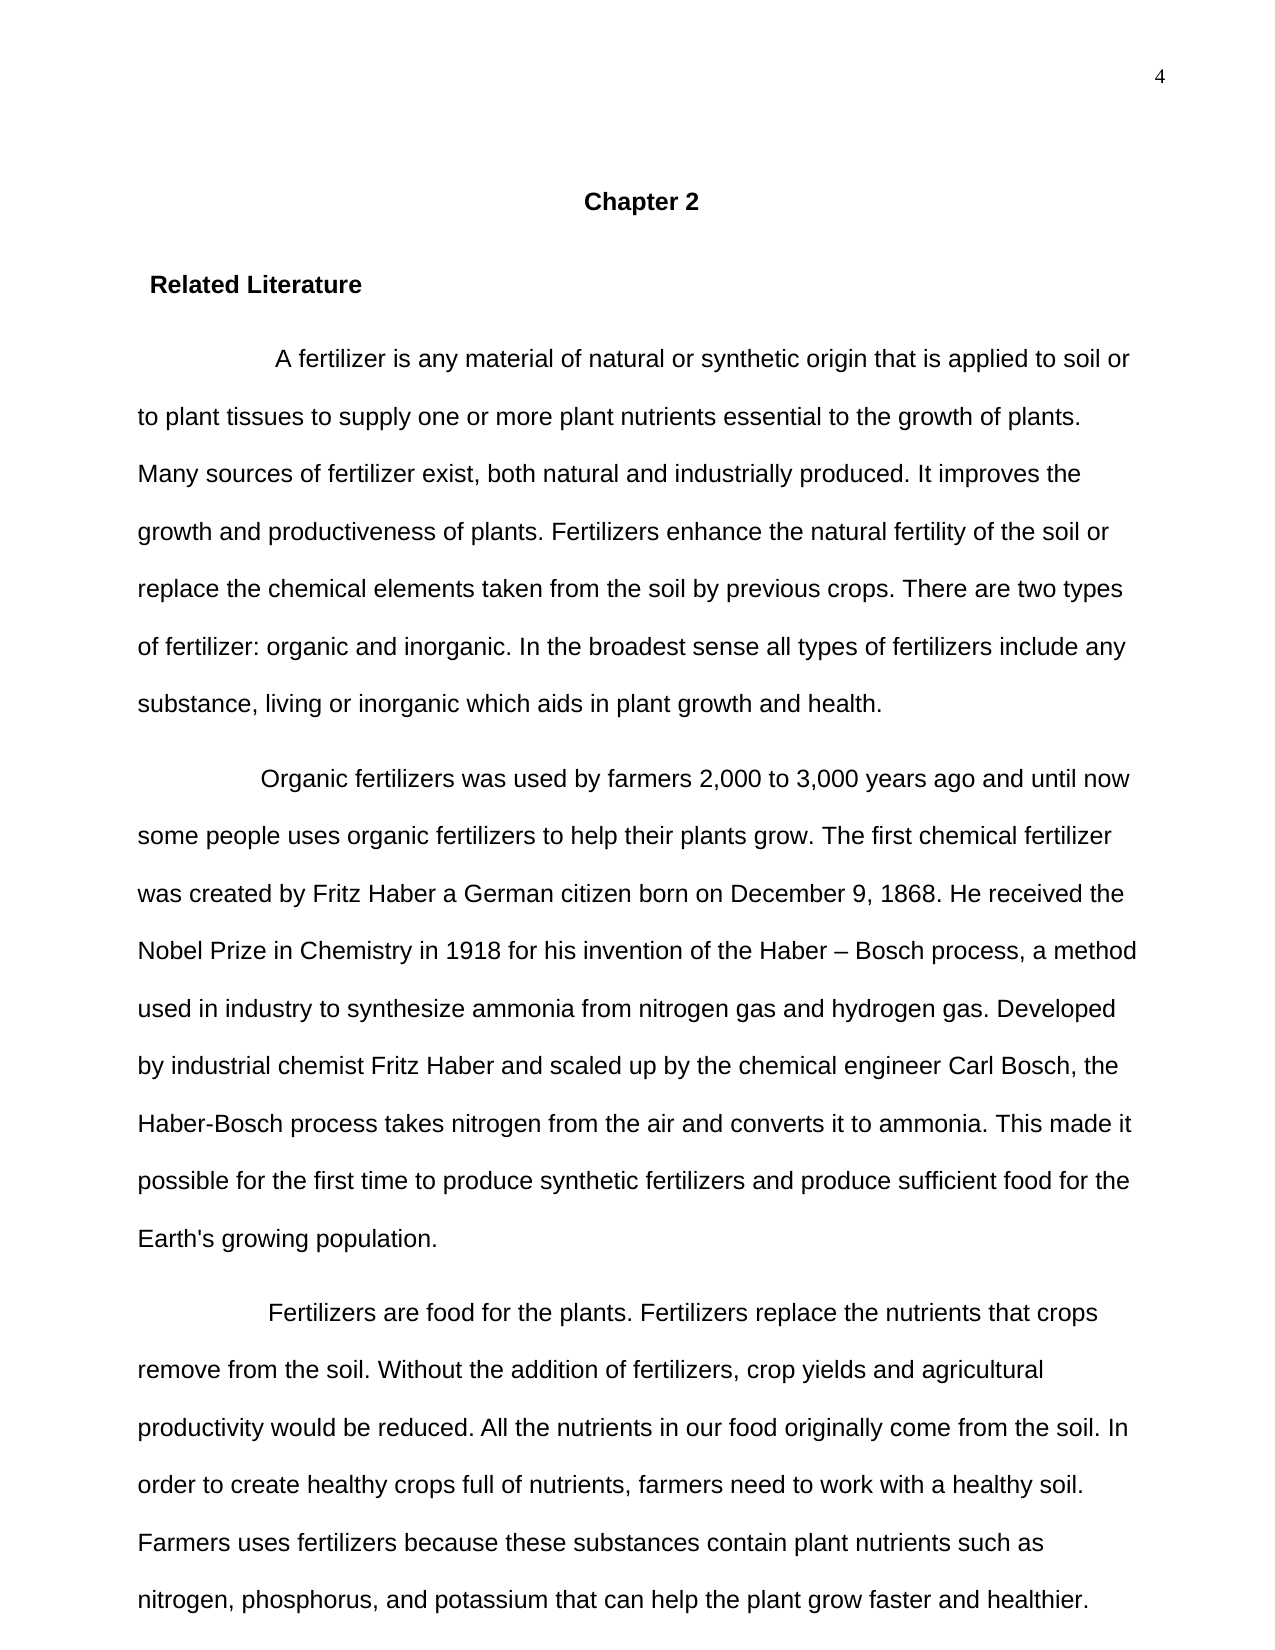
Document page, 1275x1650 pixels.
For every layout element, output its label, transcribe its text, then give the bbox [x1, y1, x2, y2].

text A fertilizer is any material of natural or synthetic origin that is applied to soil or to plant tissues to supply one or more plant nutrients essential to the growth of plants. Many sources of fertilizer exist, both natural and industrially produced. It improves the growth and productiveness of plants. Fertilizers enhance the natural fertility of the soil or replace the chemical elements taken from the soil by previous crops. There are two types of fertilizer: organic and inorganic. In the broadest sense all types of fertilizers include any substance, living or inorganic which aids in plant growth and health. [137, 344, 1139, 718]
text Organic fertilizers was used by farmers 2,000 to 3,000 years ago and until now some people uses organic fertilizers to help their plants grow. The first chemical fertilizer was created by Fritz Haber a German citizen born on December 9, 1868. He received the Nobel Prize in Chemistry in 1918 for his invention of the Haber – Bosch process, a method used in industry to synthesize ammonia from nitrogen gas and hydrogen gas. Developed by industrial chemist Fritz Haber and scaled up by the chemical engineer Carl Bosch, the Haber-Bosch process takes nitrogen from the air and converts it to ammonia. This made it possible for the first time to produce synthetic fertilizers and produce sufficient food for the Earth's growing population. [137, 763, 1139, 1252]
text Fertilizers are food for the plants. Fertilizers replace the nutrients that crops remove from the soil. Without the addition of fertilizers, crop yields and agricultural productivity would be reduced. All the nutrients in our food originally come from the soil. In order to create healthy crops full of nutrients, farmers need to work with a healthy soil. Farmers uses fertilizers because these substances contain plant nutrients such as nitrogen, phosphorus, and potassium that can help the plant grow faster and healthier. [137, 1298, 1139, 1614]
text Chapter 2 [577, 187, 706, 216]
text Related Literature [149, 270, 1139, 299]
